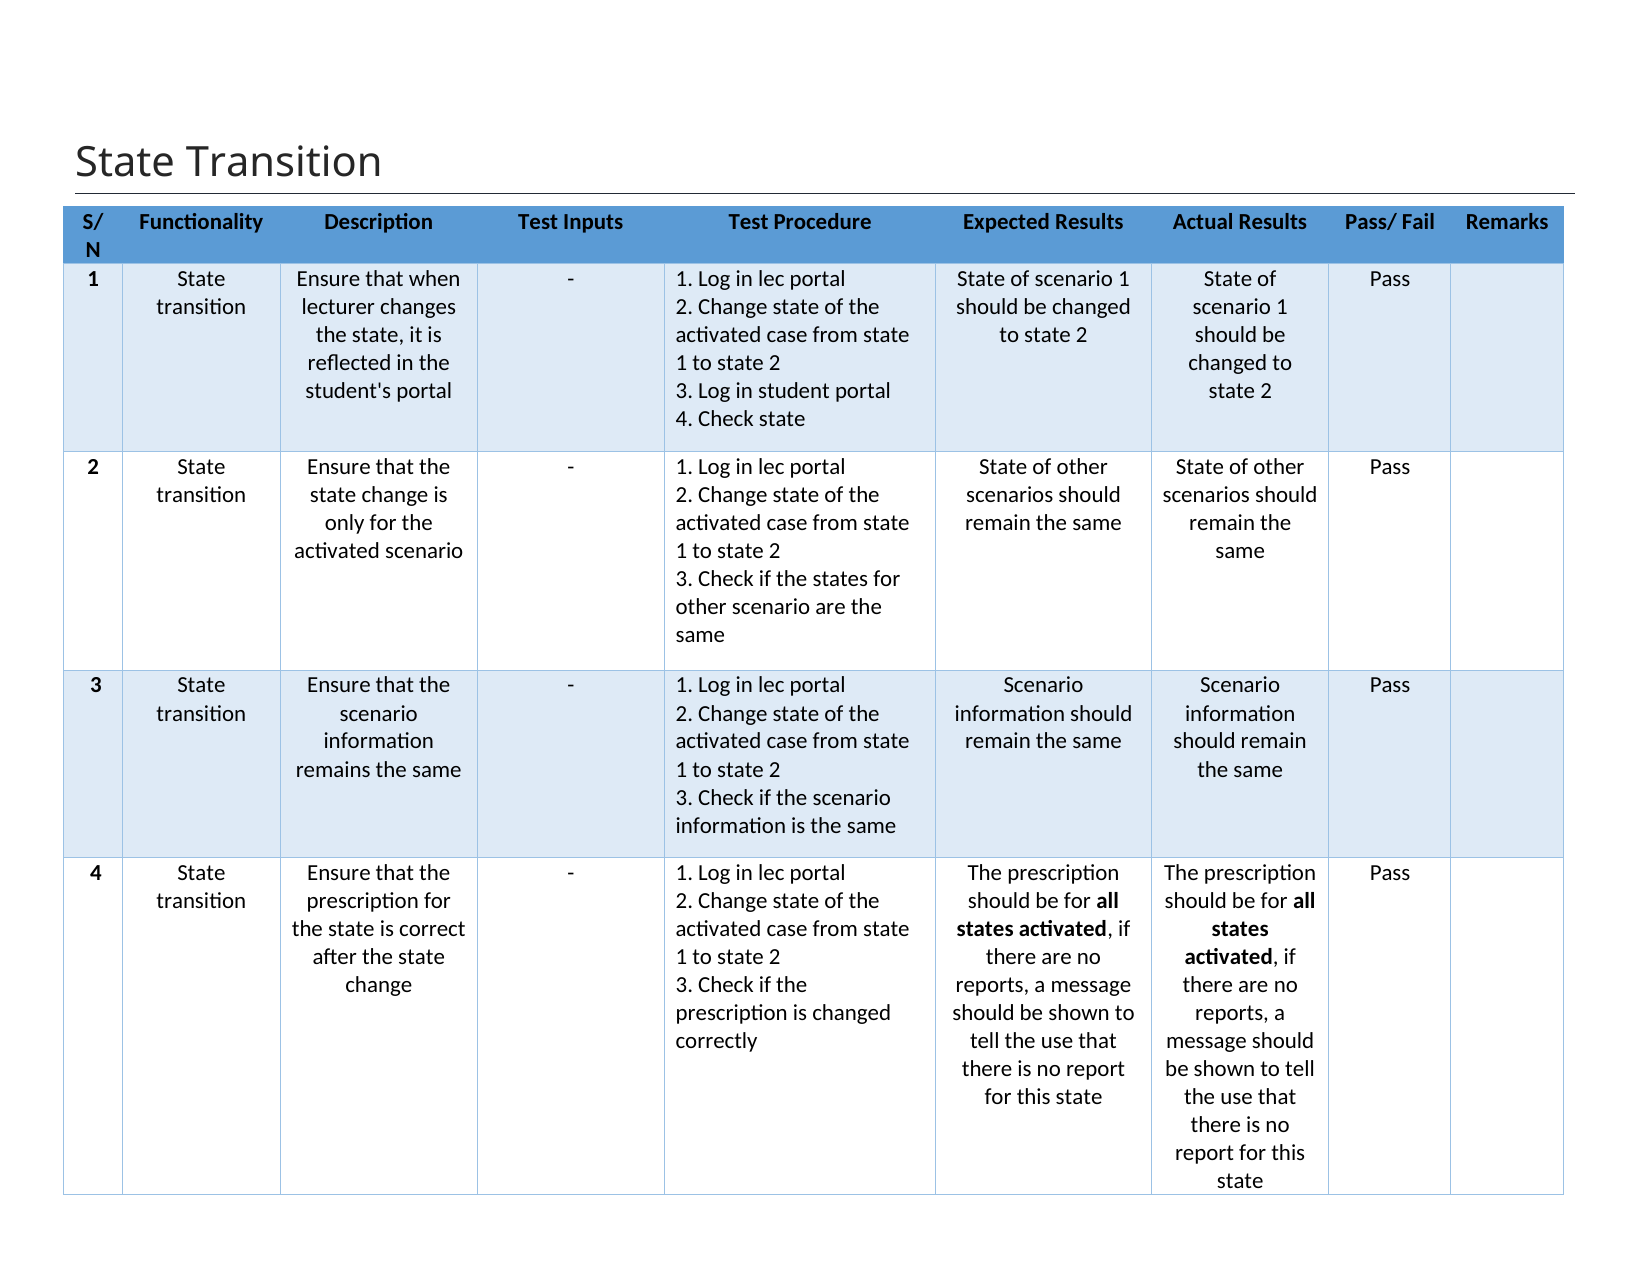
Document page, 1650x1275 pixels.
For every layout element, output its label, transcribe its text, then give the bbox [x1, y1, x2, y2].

table_cell Pass [1329, 264, 1450, 451]
table_header Functionality [123, 207, 280, 263]
table_cell Ensure that when lecturer changes the state, it is reflected in the student's portal [281, 264, 477, 451]
table_cell [1451, 452, 1563, 669]
table_cell 1 [64, 264, 122, 451]
table_header S/N [64, 207, 122, 263]
table_cell State transition [123, 264, 280, 451]
table_header Test Procedure [665, 207, 935, 263]
table_cell Ensure that the scenario information remains the same [281, 671, 477, 857]
table_cell State transition [123, 452, 280, 669]
subtitle State Transition [75, 75, 1575, 193]
table_cell 3 [64, 671, 122, 857]
table_cell [1451, 671, 1563, 857]
table_header Actual Results [1152, 207, 1328, 263]
table_cell The prescription should be for all states activated, if there are no reports, a message should be shown to tell the use that there is no report for this state [936, 858, 1151, 1194]
table_cell - [478, 671, 664, 857]
table_cell Ensure that the state change is only for the activated scenario [281, 452, 477, 669]
table_cell State of other scenarios should remain the same [1152, 452, 1328, 669]
table_cell 4 [64, 858, 122, 1194]
table_cell Scenario information should remain the same [936, 671, 1151, 857]
table_cell 2 [64, 452, 122, 669]
table_cell 1. Log in lec portal 2. Change state of the activated case from state 1 to state 2 3. Log in student portal 4. Check state [665, 264, 935, 451]
table_header Remarks [1451, 207, 1563, 263]
table_cell Pass [1329, 671, 1450, 857]
table_cell 1. Log in lec portal 2. Change state of the activated case from state 1 to state 2 3. Check if the states for other scenario are the same [665, 452, 935, 669]
table_header Expected Results [936, 207, 1151, 263]
table_cell Scenario information should remain the same [1152, 671, 1328, 857]
table_header Pass/ Fail [1329, 207, 1450, 263]
table_cell State of scenario 1 should be changed to state 2 [1152, 264, 1328, 451]
table_cell Pass [1329, 452, 1450, 669]
table_cell State of scenario 1 should be changed to state 2 [936, 264, 1151, 451]
table_header Test Inputs [478, 207, 664, 263]
table_cell 1. Log in lec portal 2. Change state of the activated case from state 1 to state 2 3. Check if the prescription is changed correctly [665, 858, 935, 1194]
table_header Description [281, 207, 477, 263]
table_cell State transition [123, 671, 280, 857]
table_cell 1. Log in lec portal 2. Change state of the activated case from state 1 to state 2 3. Check if the scenario information is the same [665, 671, 935, 857]
table_cell State of other scenarios should remain the same [936, 452, 1151, 669]
table_cell The prescription should be for all states activated, if there are no reports, a message should be shown to tell the use that there is no report for this state [1152, 858, 1328, 1194]
table_cell [1451, 858, 1563, 1194]
table_cell - [478, 452, 664, 669]
table_cell - [478, 264, 664, 451]
table_cell [1451, 264, 1563, 451]
table_cell Pass [1329, 858, 1450, 1194]
table_cell Ensure that the prescription for the state is correct after the state change [281, 858, 477, 1194]
table_cell State transition [123, 858, 280, 1194]
table_cell - [478, 858, 664, 1194]
